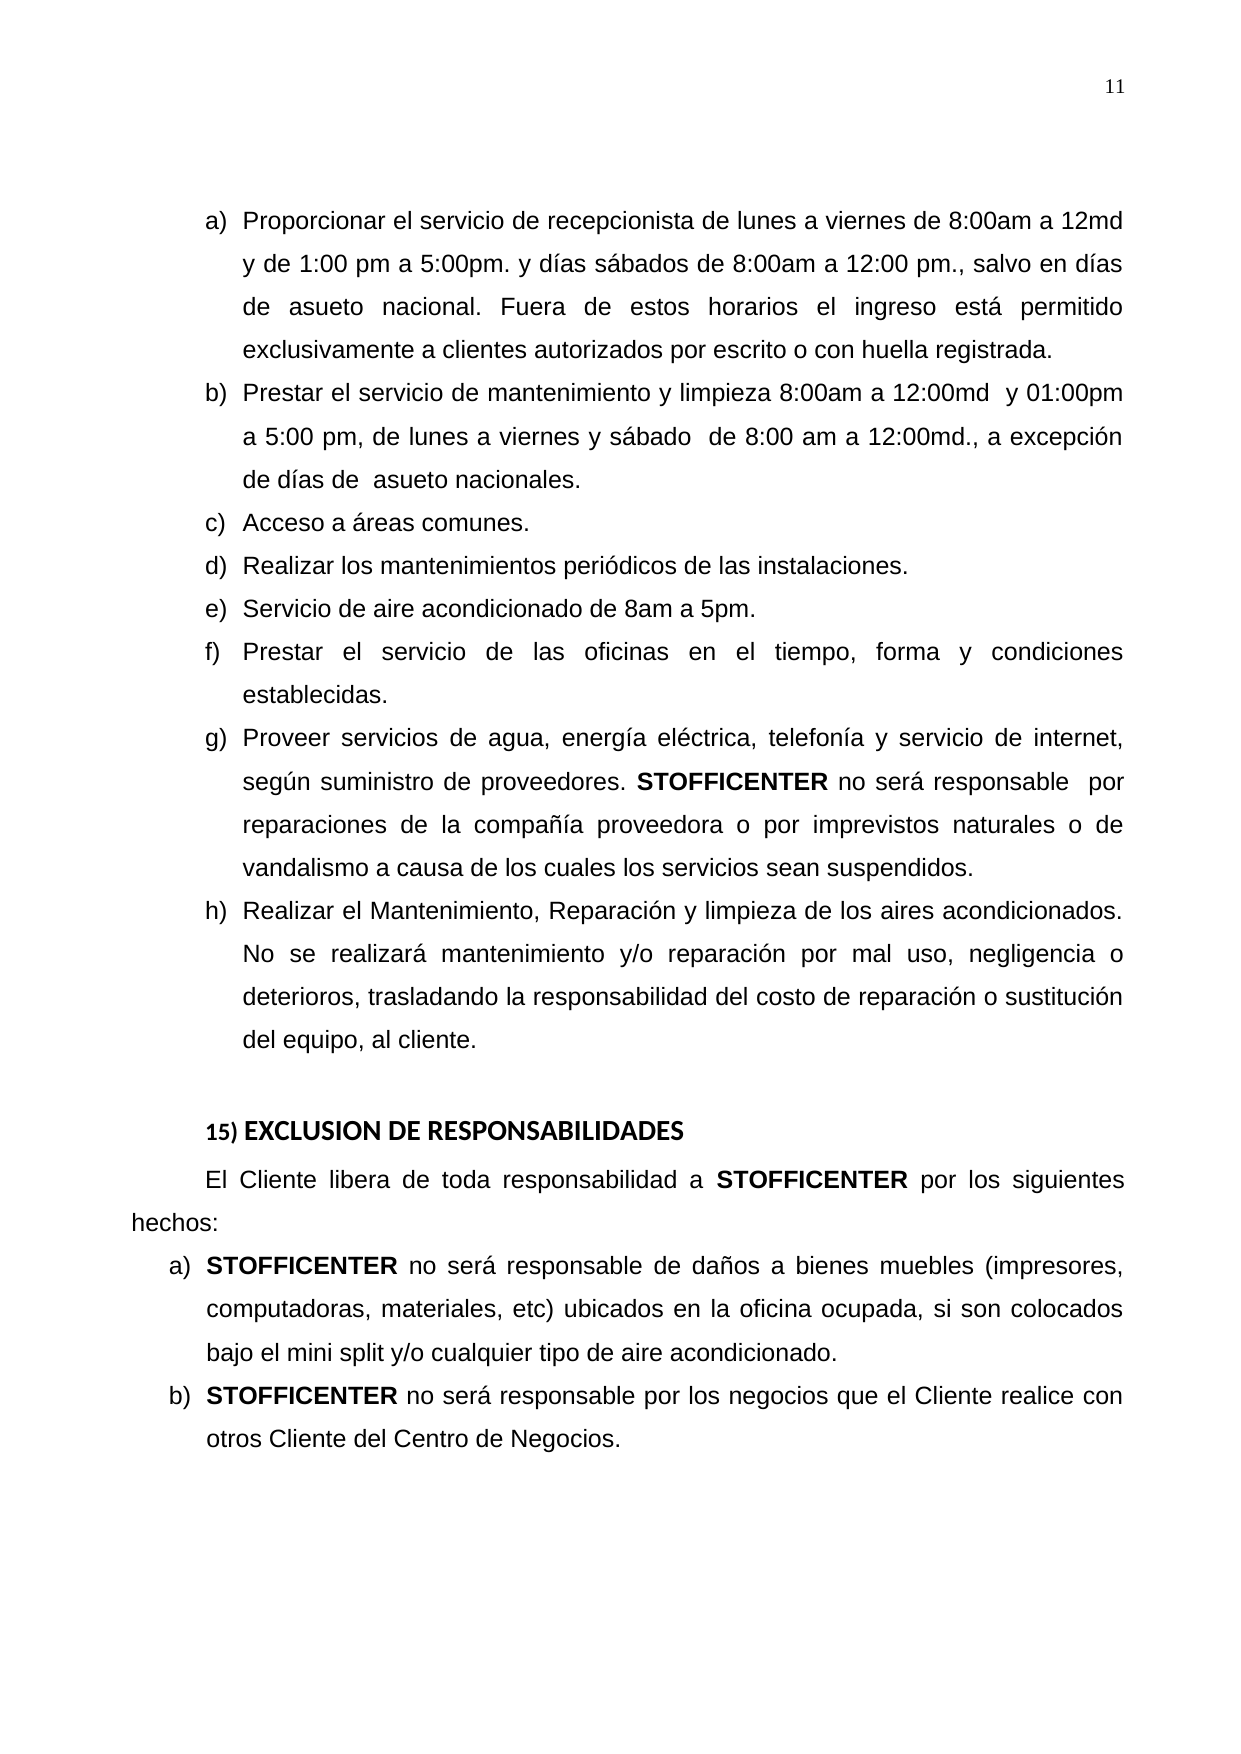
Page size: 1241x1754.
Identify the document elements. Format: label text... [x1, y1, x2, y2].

list STOFFICENTER no será responsable por los negocios que el Cliente realice con otros Cliente del Centro de Negocios. [169, 1381, 1125, 1452]
list Servicio de aire acondicionado de 8am a 5pm. [205, 594, 1125, 623]
list Acceso a áreas comunes. [205, 508, 1125, 537]
text 15) EXCLUSION DE RESPONSABILIDADES [131, 1112, 1125, 1147]
list Proporcionar el servicio de recepcionista de lunes a viernes de 8:00am a 12md y de 1:00 pm a 5:00pm. y días sábados de 8:00am a 12:00 pm., salvo en días de asueto nacional. Fuera de estos horarios el ingreso está permitido exclusivamente a clientes autorizados por escrito o con huella registrada. [205, 206, 1125, 364]
list Prestar el servicio de mantenimiento y limpieza 8:00am a 12:00md y 01:00pm a 5:00 pm, de lunes a viernes y sábado de 8:00 am a 12:00md., a excepción de días de asueto nacionales. [205, 378, 1125, 493]
text El Cliente libera de toda responsabilidad a STOFFICENTER por los siguientes hechos: [131, 1165, 1125, 1237]
list Prestar el servicio de las oficinas en el tiempo, forma y condiciones establecidas. [205, 637, 1125, 709]
list STOFFICENTER no será responsable de daños a bienes muebles (impresores, computadoras, materiales, etc) ubicados en la oficina ocupada, si son colocados bajo el mini split y/o cualquier tipo de aire acondicionado. [169, 1251, 1125, 1366]
list Realizar los mantenimientos periódicos de las instalaciones. [205, 551, 1125, 580]
list Realizar el Mantenimiento, Reparación y limpieza de los aires acondicionados. No se realizará mantenimiento y/o reparación por mal uso, negligencia o deterioros, trasladando la responsabilidad del costo de reparación o sustitución del equipo, al cliente. [205, 896, 1125, 1054]
list Proveer servicios de agua, energía eléctrica, telefonía y servicio de internet, según suministro de proveedores. STOFFICENTER no será responsable por reparaciones de la compañía proveedora o por imprevistos naturales o de vandalismo a causa de los cuales los servicios sean suspendidos. [205, 723, 1125, 882]
